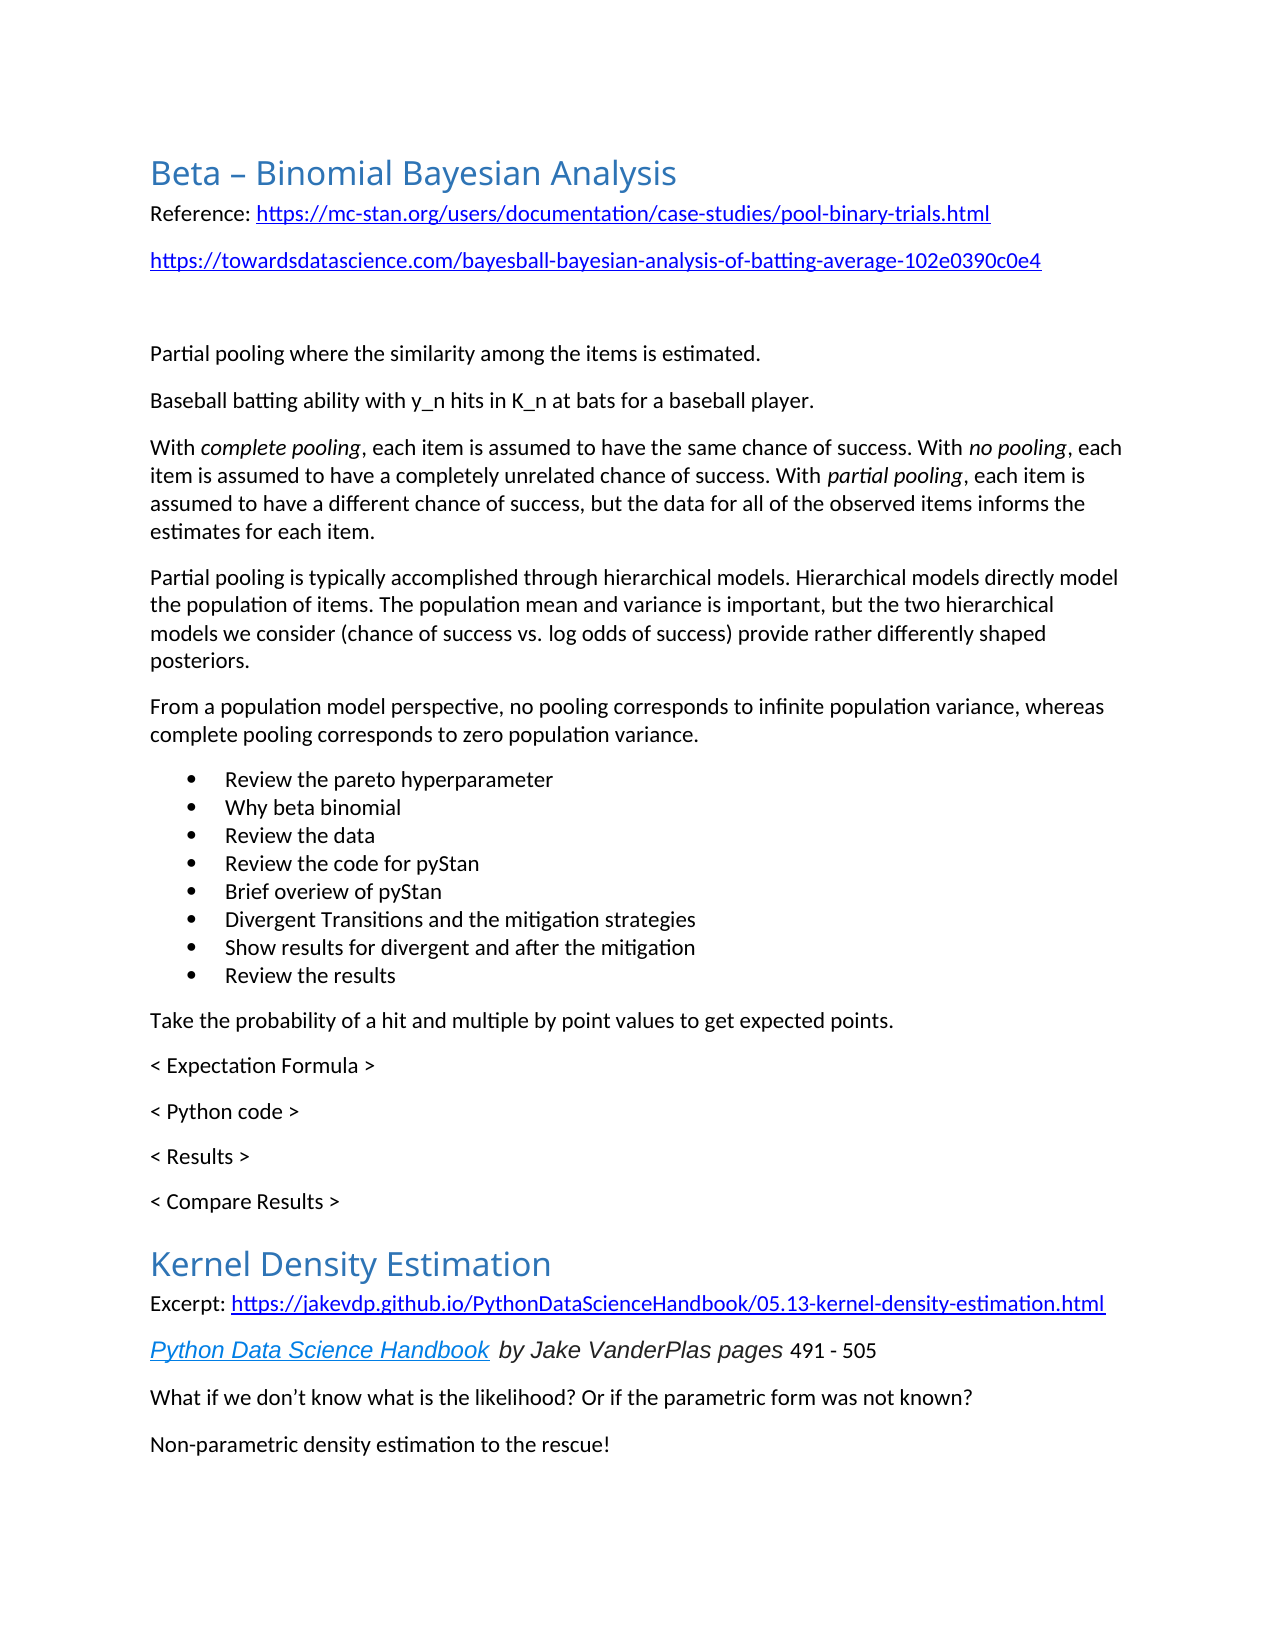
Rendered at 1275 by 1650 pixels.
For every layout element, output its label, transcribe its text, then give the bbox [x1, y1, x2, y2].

list Show results for divergent and after the mitigation [187, 933, 1125, 961]
text Python Data Science Handbook by Jake VanderPlas pages 491 - 505 [790, 1336, 1125, 1364]
list Review the results [187, 961, 1125, 989]
text Take the probability of a hit and multiple by point values to get expected points. [150, 1006, 1125, 1034]
list Divergent Transitions and the mitigation strategies [187, 905, 1125, 933]
text From a population model perspective, no pooling corresponds to infinite population variance, whereas complete pooling corresponds to zero population variance. [150, 692, 1125, 748]
text < Compare Results > [150, 1187, 1125, 1215]
list Review the code for pyStan [187, 849, 1125, 877]
text Partial pooling is typically accomplished through hierarchical models. Hierarchical models directly model the population of items. The population mean and variance is important, but the two hierarchical models we consider (chance of success vs. log odds of success) provide rather differently shaped posteriors. [150, 563, 1125, 675]
text Reference: https://mc-stan.org/users/documentation/case-studies/pool-binary-trials.html [150, 199, 1125, 227]
subtitle Beta – Binomial Bayesian Analysis [150, 150, 1125, 195]
text Non-parametric density estimation to the rescue! [150, 1430, 1125, 1458]
text Python Data Science Handbook by Jake VanderPlas pages 491 - 505 [150, 1336, 490, 1360]
subtitle Kernel Density Estimation [150, 1240, 1125, 1286]
text Excerpt: https://jakevdp.github.io/PythonDataScienceHandbook/05.13-kernel-density-estimation.html [150, 1289, 1125, 1317]
text https://towardsdatascience.com/bayesball-bayesian-analysis-of-batting-average-102e0390c0e4 [150, 246, 1125, 274]
list Review the data [187, 821, 1125, 849]
text < Expectation Formula > [150, 1052, 1125, 1080]
text < Results > [150, 1142, 1125, 1170]
text Partial pooling where the similarity among the items is estimated. [150, 339, 1125, 368]
list Brief overiew of pyStan [187, 877, 1125, 905]
text < Python code > [150, 1097, 1125, 1125]
list Review the pareto hyperparameter [187, 765, 1125, 793]
text What if we don’t know what is the likelihood? Or if the parametric form was not known? [150, 1383, 1125, 1411]
list Why beta binomial [187, 793, 1125, 821]
text Baseball batting ability with y_n hits in K_n at bats for a baseball player. [150, 386, 1125, 414]
text With complete pooling, each item is assumed to have the same chance of success. With no pooling, each item is assumed to have a completely unrelated chance of success. With partial pooling, each item is assumed to have a different chance of success, but the data for all of the observed items informs the estimates for each item. [150, 433, 1125, 545]
